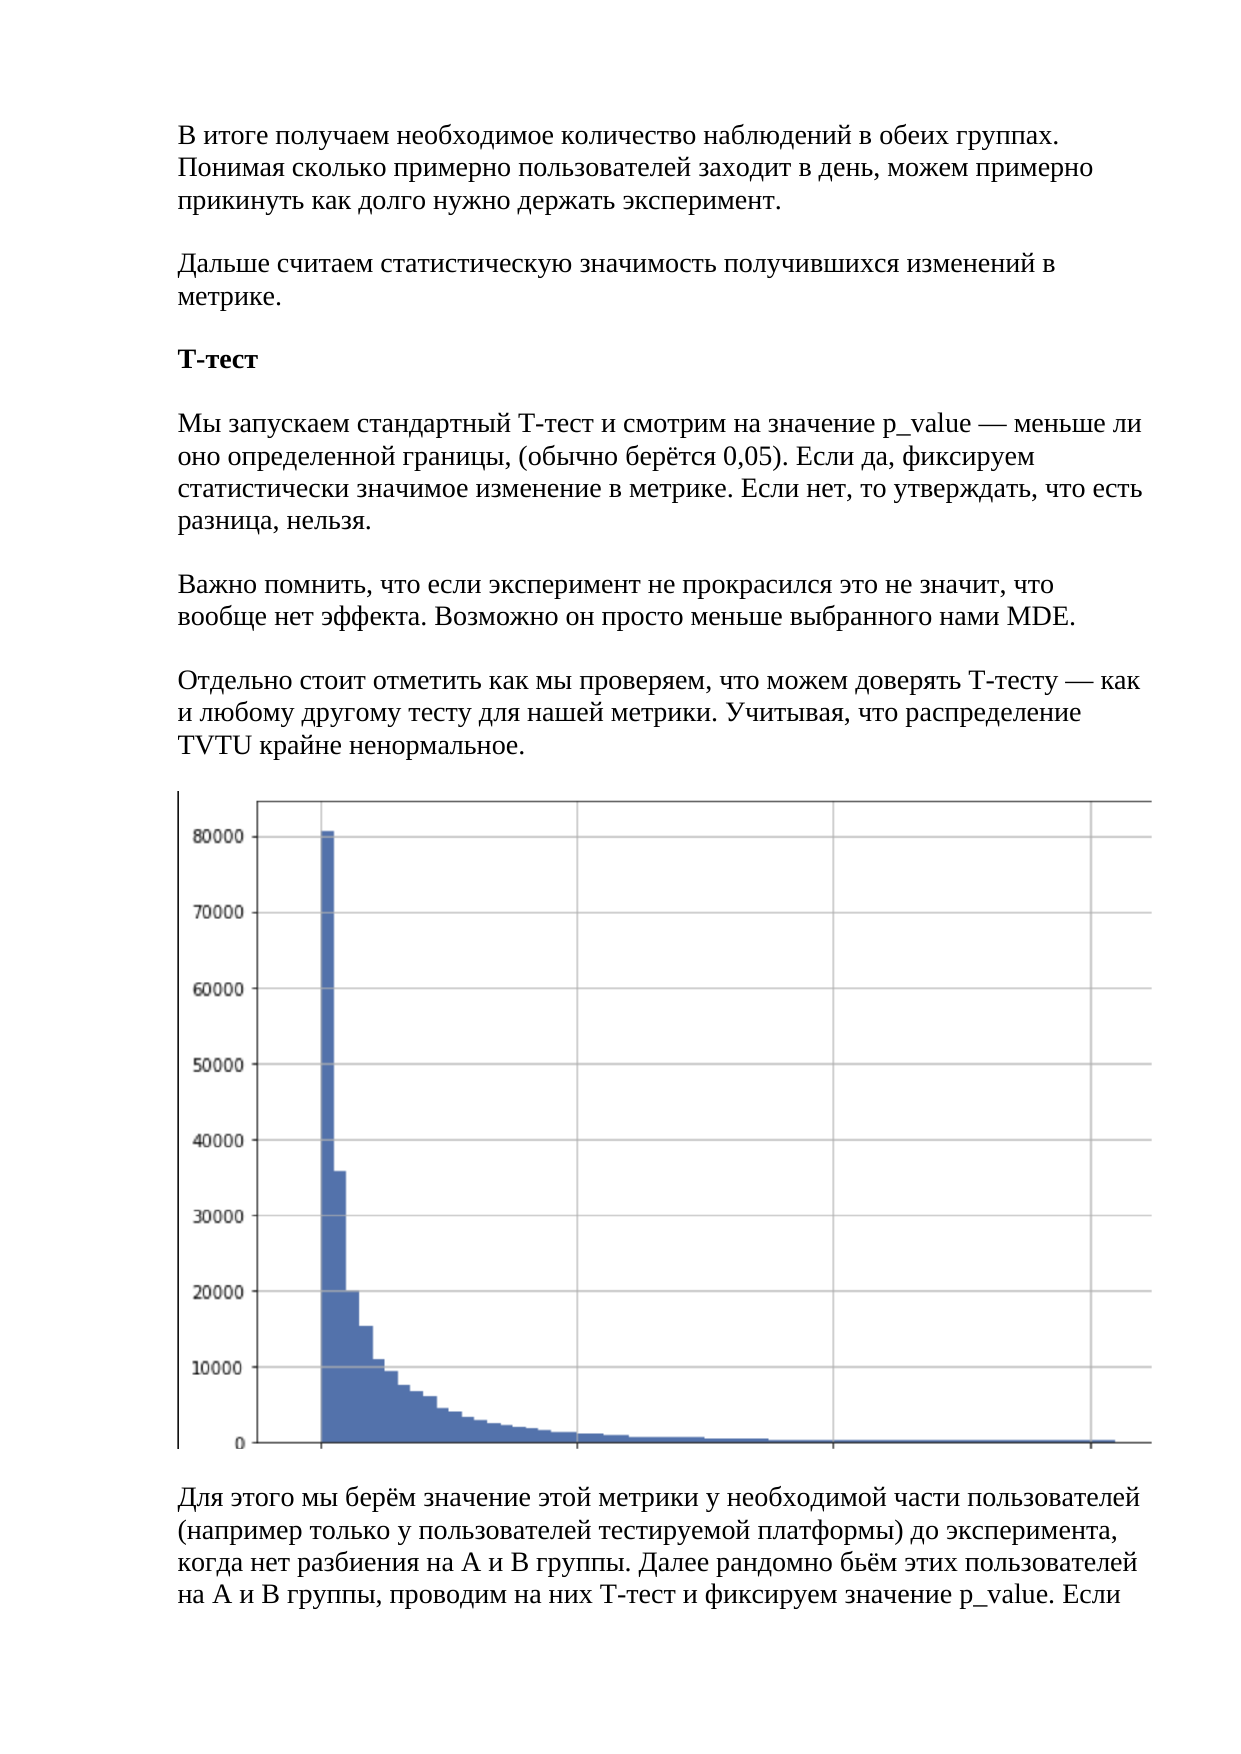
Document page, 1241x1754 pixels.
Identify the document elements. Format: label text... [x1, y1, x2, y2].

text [177, 1480, 1152, 1610]
text Т-тест [177, 343, 1152, 375]
text Важно помнить, что если эксперимент не прокрасился это не значит, что вообще нет эффекта. Возможно он просто меньше выбранного нами MDE. [177, 567, 1152, 632]
text Дальше считаем статистическую значимость получившихся изменений в метрике. [177, 247, 1152, 311]
picture [177, 791, 1152, 1449]
text Отдельно стоит отметить как мы проверяем, что можем доверять Т-тесту — как и любому другому тесту для нашей метрики. Учитывая, что распределение TVTU крайне ненормальное. [177, 663, 1152, 760]
text Мы запускаем стандартный Т-тест и смотрим на значение p_value — меньше ли оно определенной границы, (обычно берётся 0,05). Если да, фиксируем статистически значимое изменение в метрике. Если нет, то утверждать, что есть разница, нельзя. [177, 406, 1152, 536]
text В итоге получаем необходимое количество наблюдений в обеих группах. Понимая сколько примерно пользователей заходит в день, можем примерно прикинуть как долго нужно держать эксперимент. [177, 118, 1152, 215]
